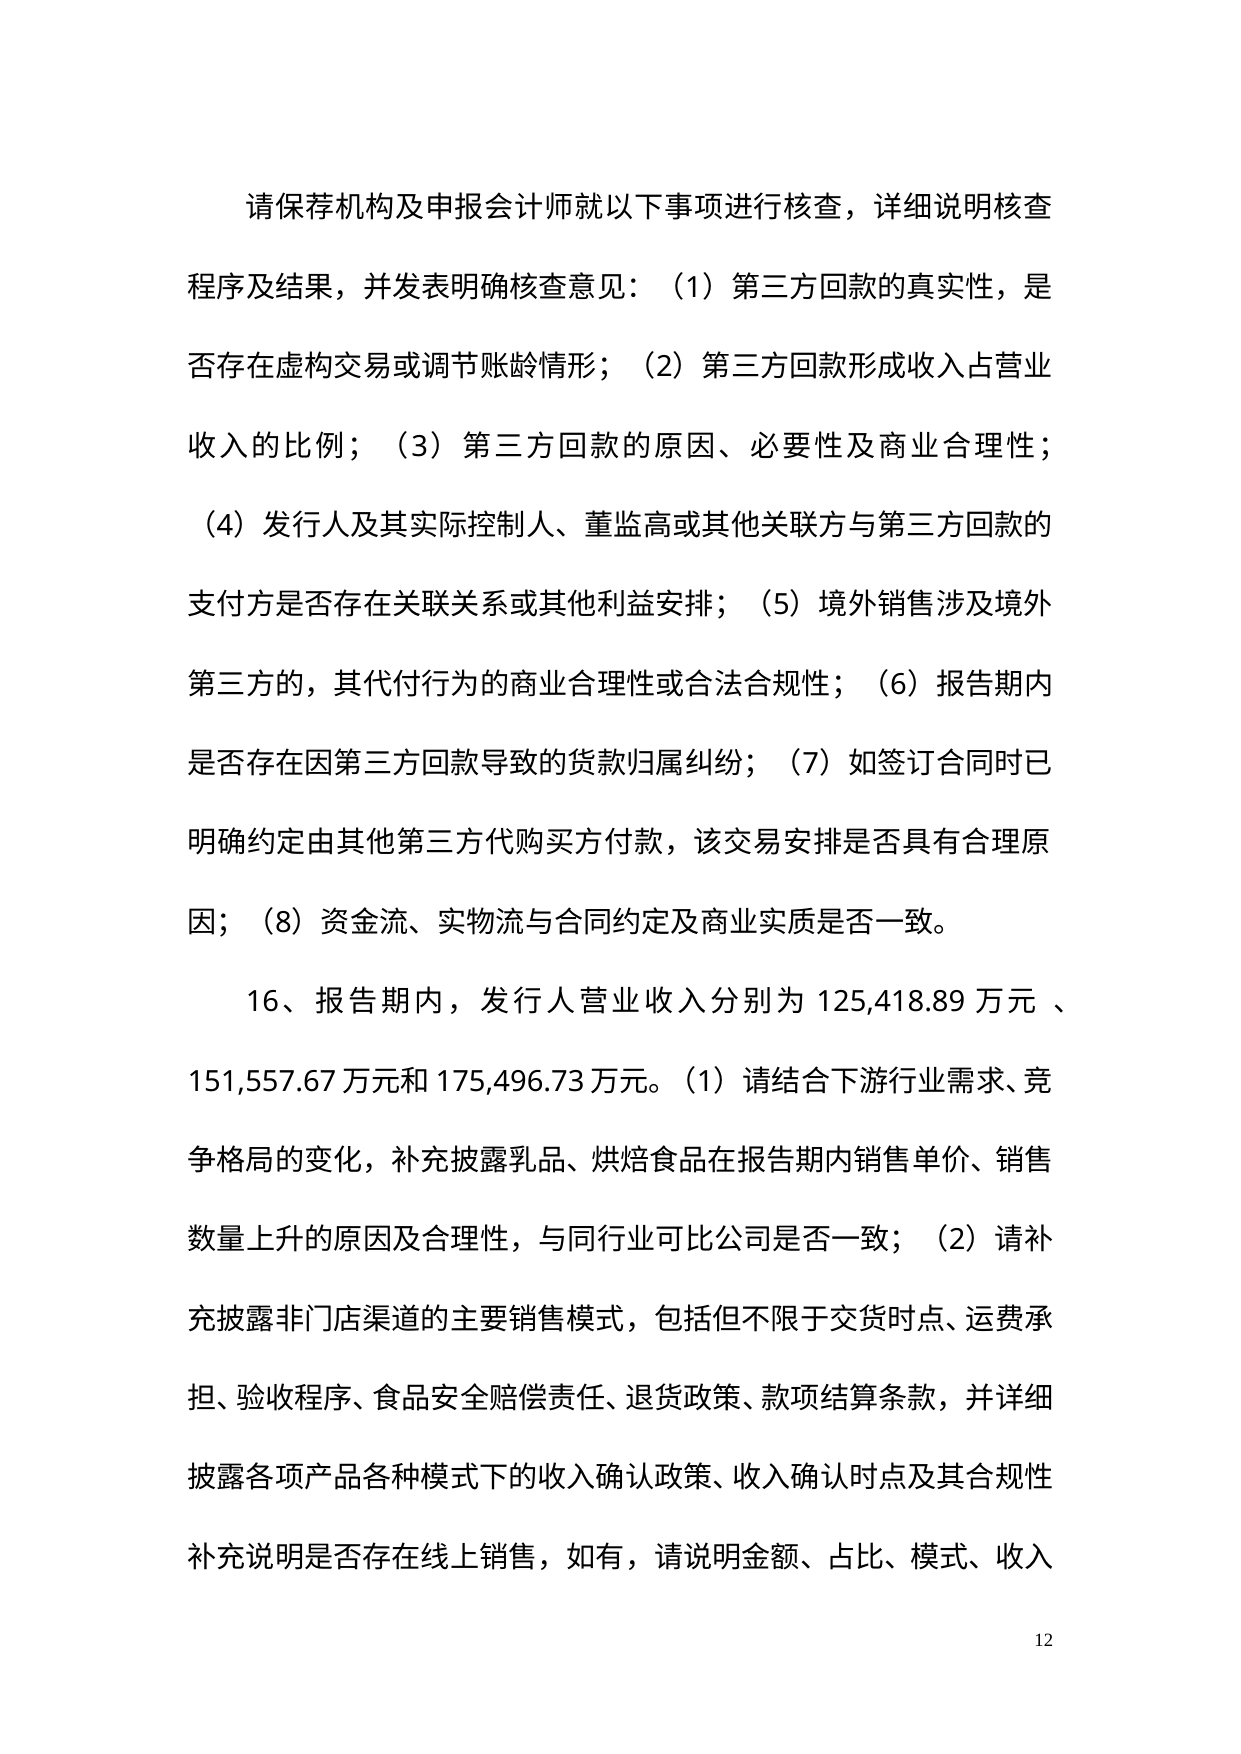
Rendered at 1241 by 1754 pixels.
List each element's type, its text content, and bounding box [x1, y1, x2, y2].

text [187, 1356, 1053, 1594]
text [187, 166, 1053, 562]
text 请保荐机构及申报会计师就以下事项进行核查，详细说明核查程序及结果，并发表明确核查意见：（1）第三方回款的真实性，是否存在虚构交易或调节账龄情形；（2）第三方回款形成收入占营业收入的比例；（3）第三方回款的原因、必要性及商业合理性；（4）发行人及其实际控制人、董监高或其他关联方与第三方回款的支付方是否存在关联关系或其他利益安排；（5）境外销售涉及境外第三方的，其代付行为的商业合理性或合法合规性；（6）报告期内是否存在因第三方回款导致的货款归属纠纷；（7）如签订合同时已明确约定由其他第三方代购买方付款，该交易安排是否具有合理原因；（8）资金流、实物流与合同约定及商业实质是否一致。 [187, 562, 1053, 1356]
